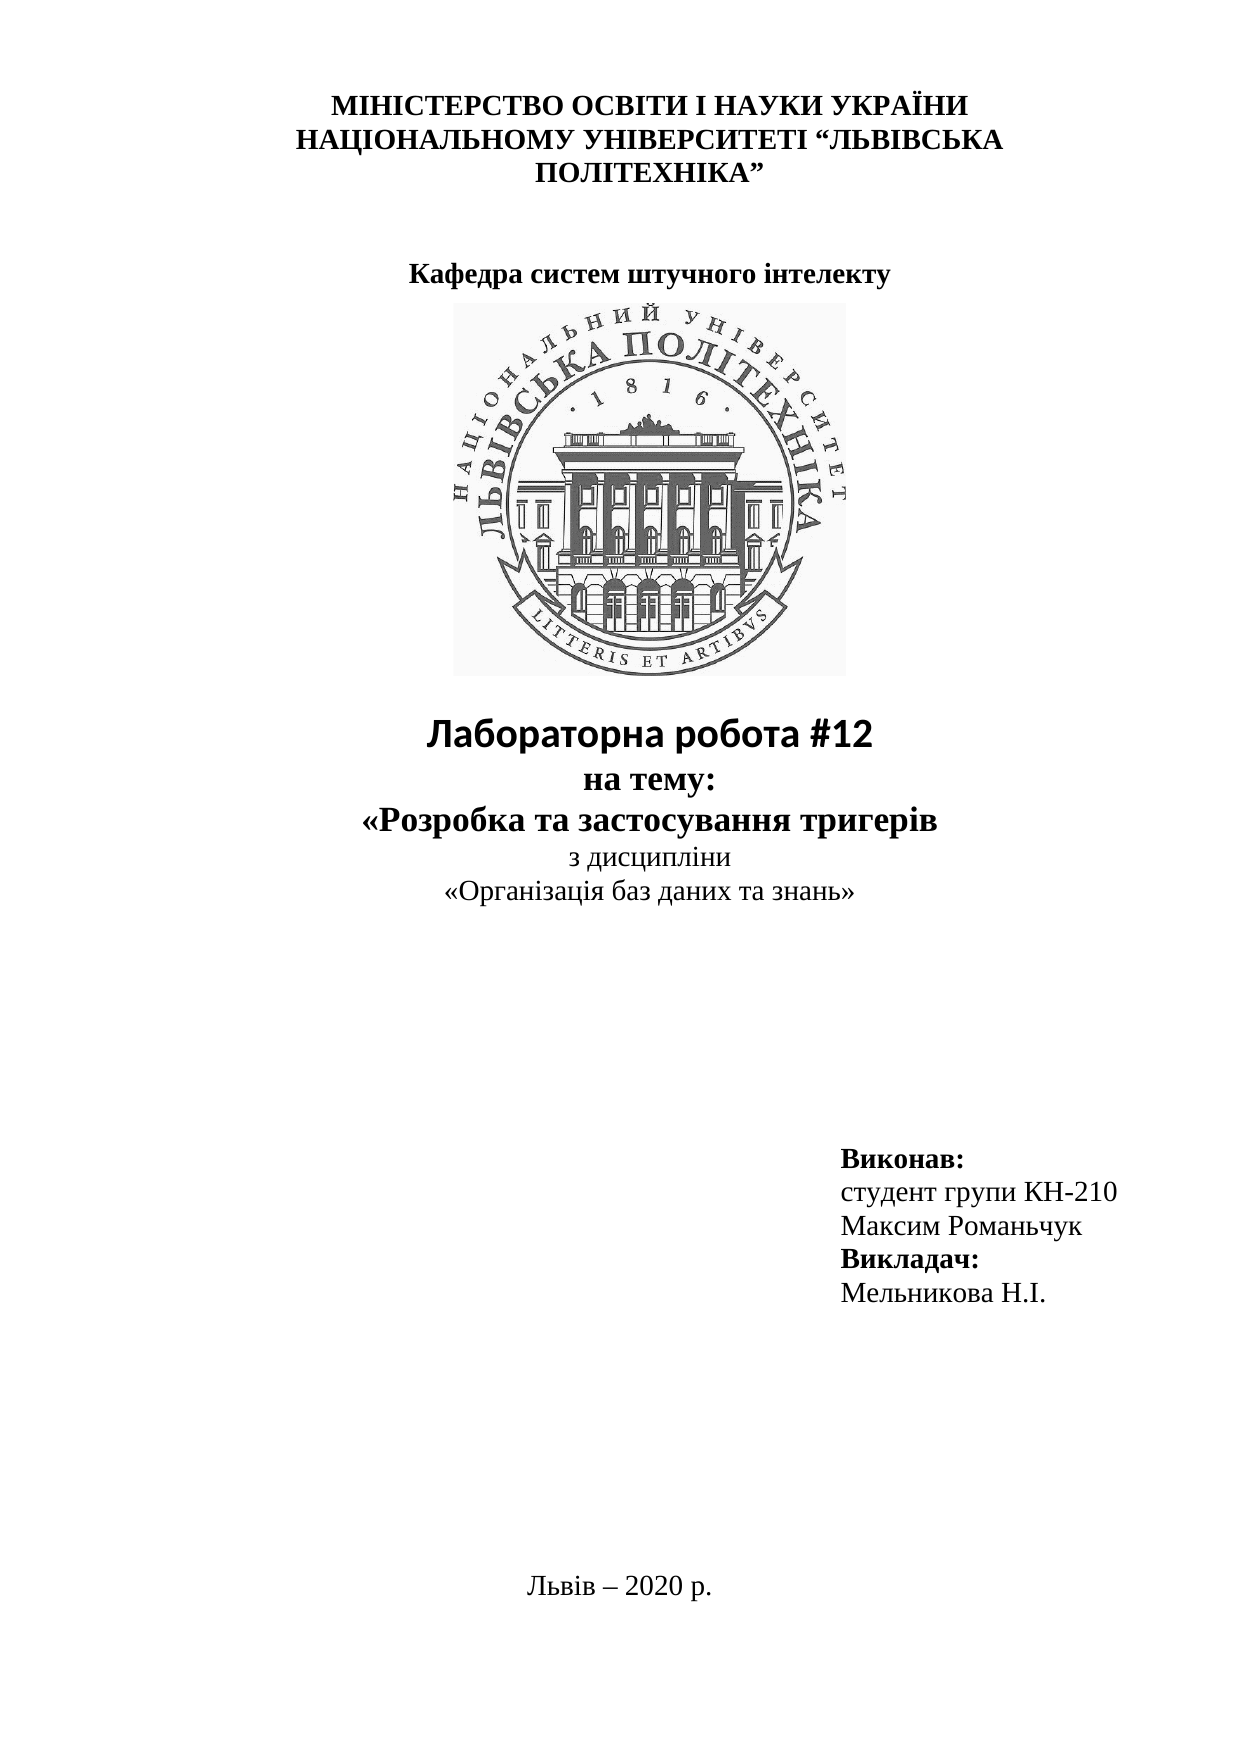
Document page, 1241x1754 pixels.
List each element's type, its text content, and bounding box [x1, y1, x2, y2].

text МІНІСТЕРСТВО ОСВІТИ І НАУКИ УКРАЇНИ [148, 88, 1152, 122]
text «Розробка та застосування тригерів [148, 798, 1152, 839]
text на тему: [148, 757, 1152, 798]
text студент групи КН-210 [148, 1174, 1152, 1208]
text Львів – 2020 р. [148, 1568, 1152, 1602]
text Мельникова Н.І. [148, 1275, 1152, 1309]
picture [453, 303, 846, 676]
text ПОЛІТЕХНІКА” [148, 156, 1152, 189]
text Максим Романьчук [148, 1208, 1152, 1242]
text Виконав: [148, 1141, 1152, 1174]
text з дисципліни [148, 839, 1152, 873]
text Лабораторна робота #12 [148, 707, 1152, 757]
text Викладач: [148, 1242, 1152, 1275]
text «Організація баз даних та знань» [148, 873, 1152, 906]
text Кафедра систем штучного інтелекту [148, 256, 1152, 290]
text НАЦІОНАЛЬНОМУ УНІВЕРСИТЕТІ “ЛЬВІВСЬКА [148, 122, 1152, 156]
